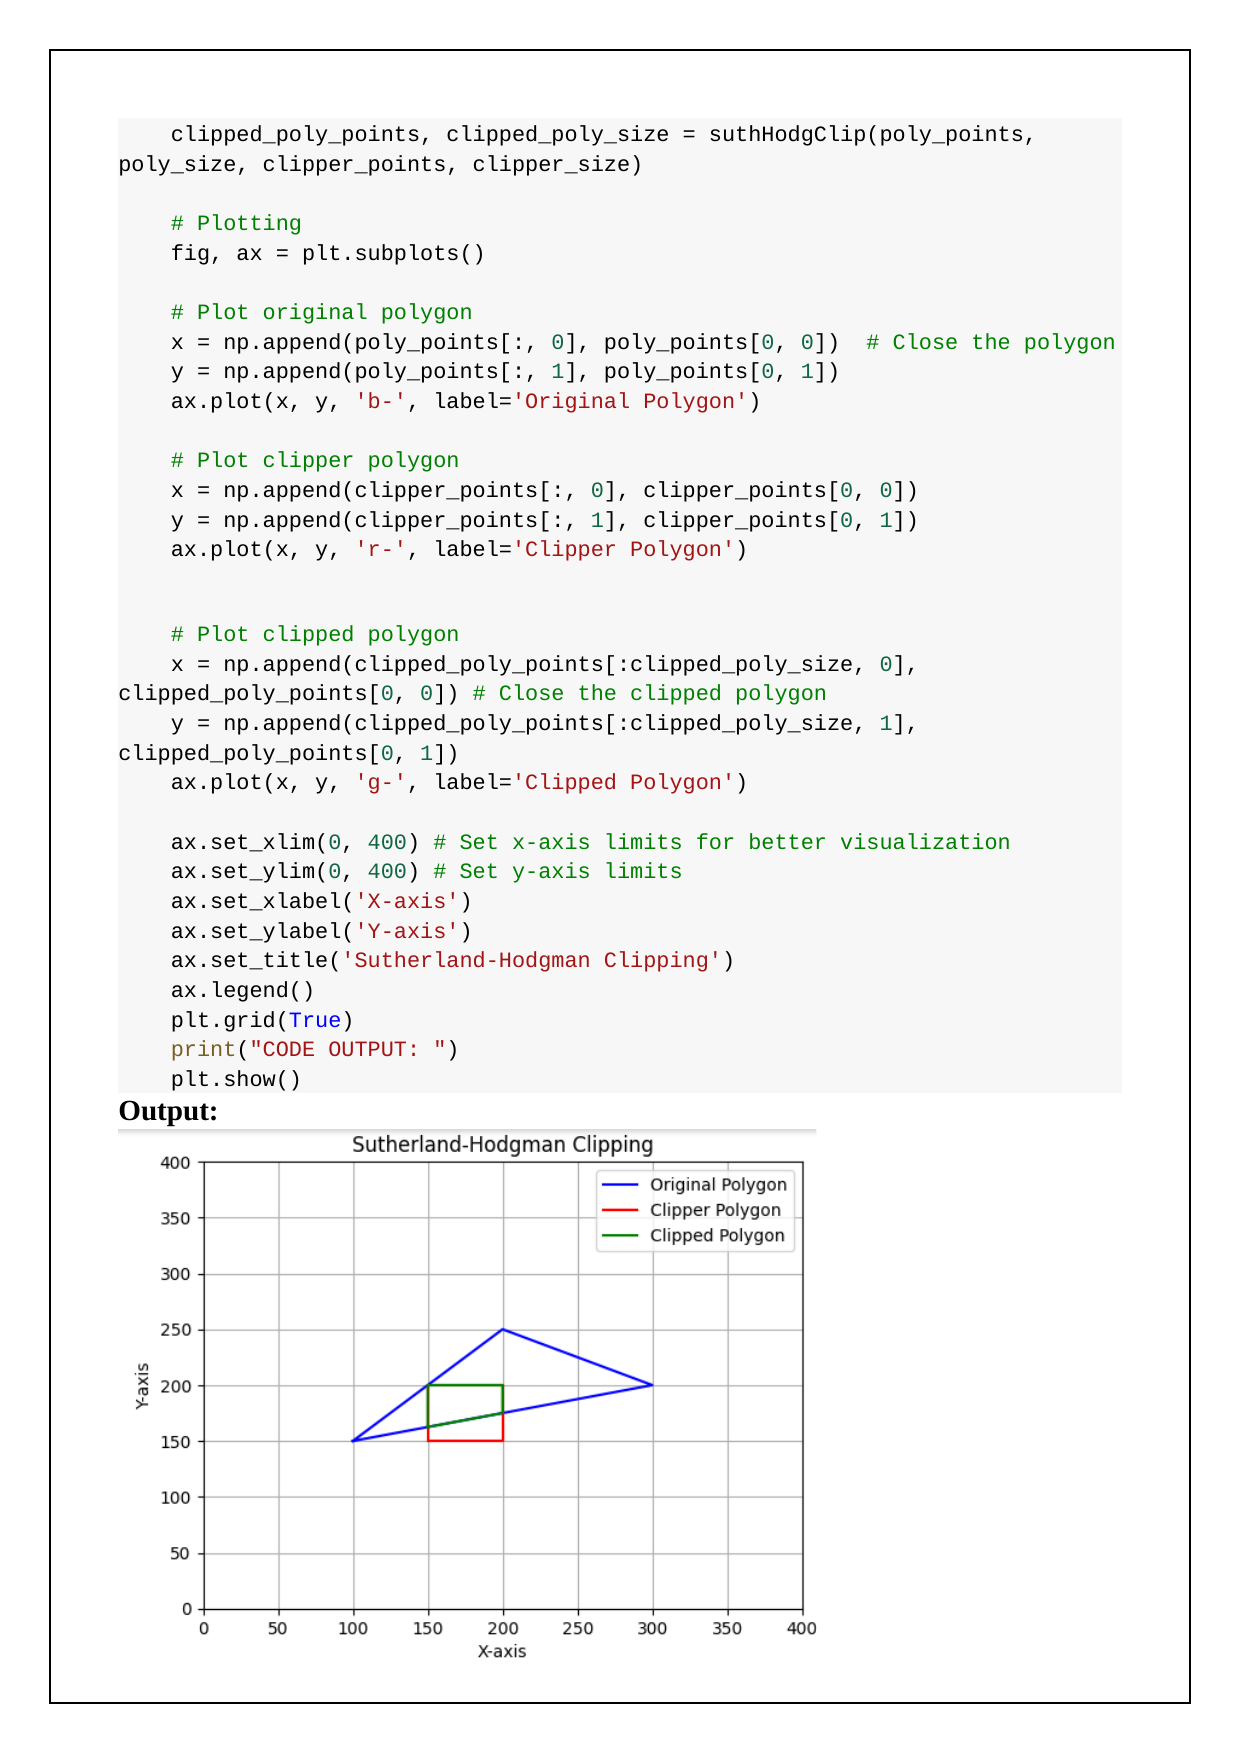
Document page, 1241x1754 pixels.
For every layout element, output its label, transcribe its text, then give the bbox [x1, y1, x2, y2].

text # Plot clipper polygon [118, 445, 1122, 474]
text x = np.append(clipper_points[:, 0], clipper_points[0, 0]) [118, 474, 1122, 504]
text plt.show() [118, 1063, 1122, 1093]
text ax.legend() [118, 974, 1122, 1004]
text x = np.append(poly_points[:, 0], poly_points[0, 0]) # Close the polygon [118, 326, 1122, 356]
text ax.plot(x, y, 'g-', label='Clipped Polygon') [118, 767, 1122, 796]
text x = np.append(clipped_poly_points[:clipped_poly_size, 0], clipped_poly_points[0, 0]) # Close the clipped polygon [118, 648, 1122, 707]
text ax.plot(x, y, 'r-', label='Clipper Polygon') [118, 534, 1122, 563]
text y = np.append(poly_points[:, 1], poly_points[0, 1]) [118, 356, 1122, 385]
text plt.grid(True) [118, 1004, 1122, 1034]
text y = np.append(clipper_points[:, 1], clipper_points[0, 1]) [118, 504, 1122, 534]
text ax.set_title('Sutherland-Hodgman Clipping') [118, 945, 1122, 974]
text clipped_poly_points, clipped_poly_size = suthHodgClip(poly_points, poly_size, clipper_points, clipper_size) [118, 118, 1122, 177]
text ax.plot(x, y, 'b-', label='Original Polygon') [118, 385, 1122, 415]
text ax.set_ylabel('Y-axis') [118, 915, 1122, 945]
text Output: [118, 1093, 1122, 1127]
text ax.set_xlim(0, 400) # Set x-axis limits for better visualization [118, 826, 1122, 856]
text # Plot clipped polygon [118, 618, 1122, 648]
text y = np.append(clipped_poly_points[:clipped_poly_size, 1], clipped_poly_points[0, 1]) [118, 707, 1122, 767]
text print("CODE OUTPUT: ") [118, 1034, 1122, 1063]
text # Plot original polygon [118, 296, 1122, 326]
picture [118, 1129, 817, 1661]
text ax.set_ylim(0, 400) # Set y-axis limits [118, 856, 1122, 885]
text ax.set_xlabel('X-axis') [118, 885, 1122, 915]
text # Plotting [118, 207, 1122, 237]
text fig, ax = plt.subplots() [118, 237, 1122, 267]
